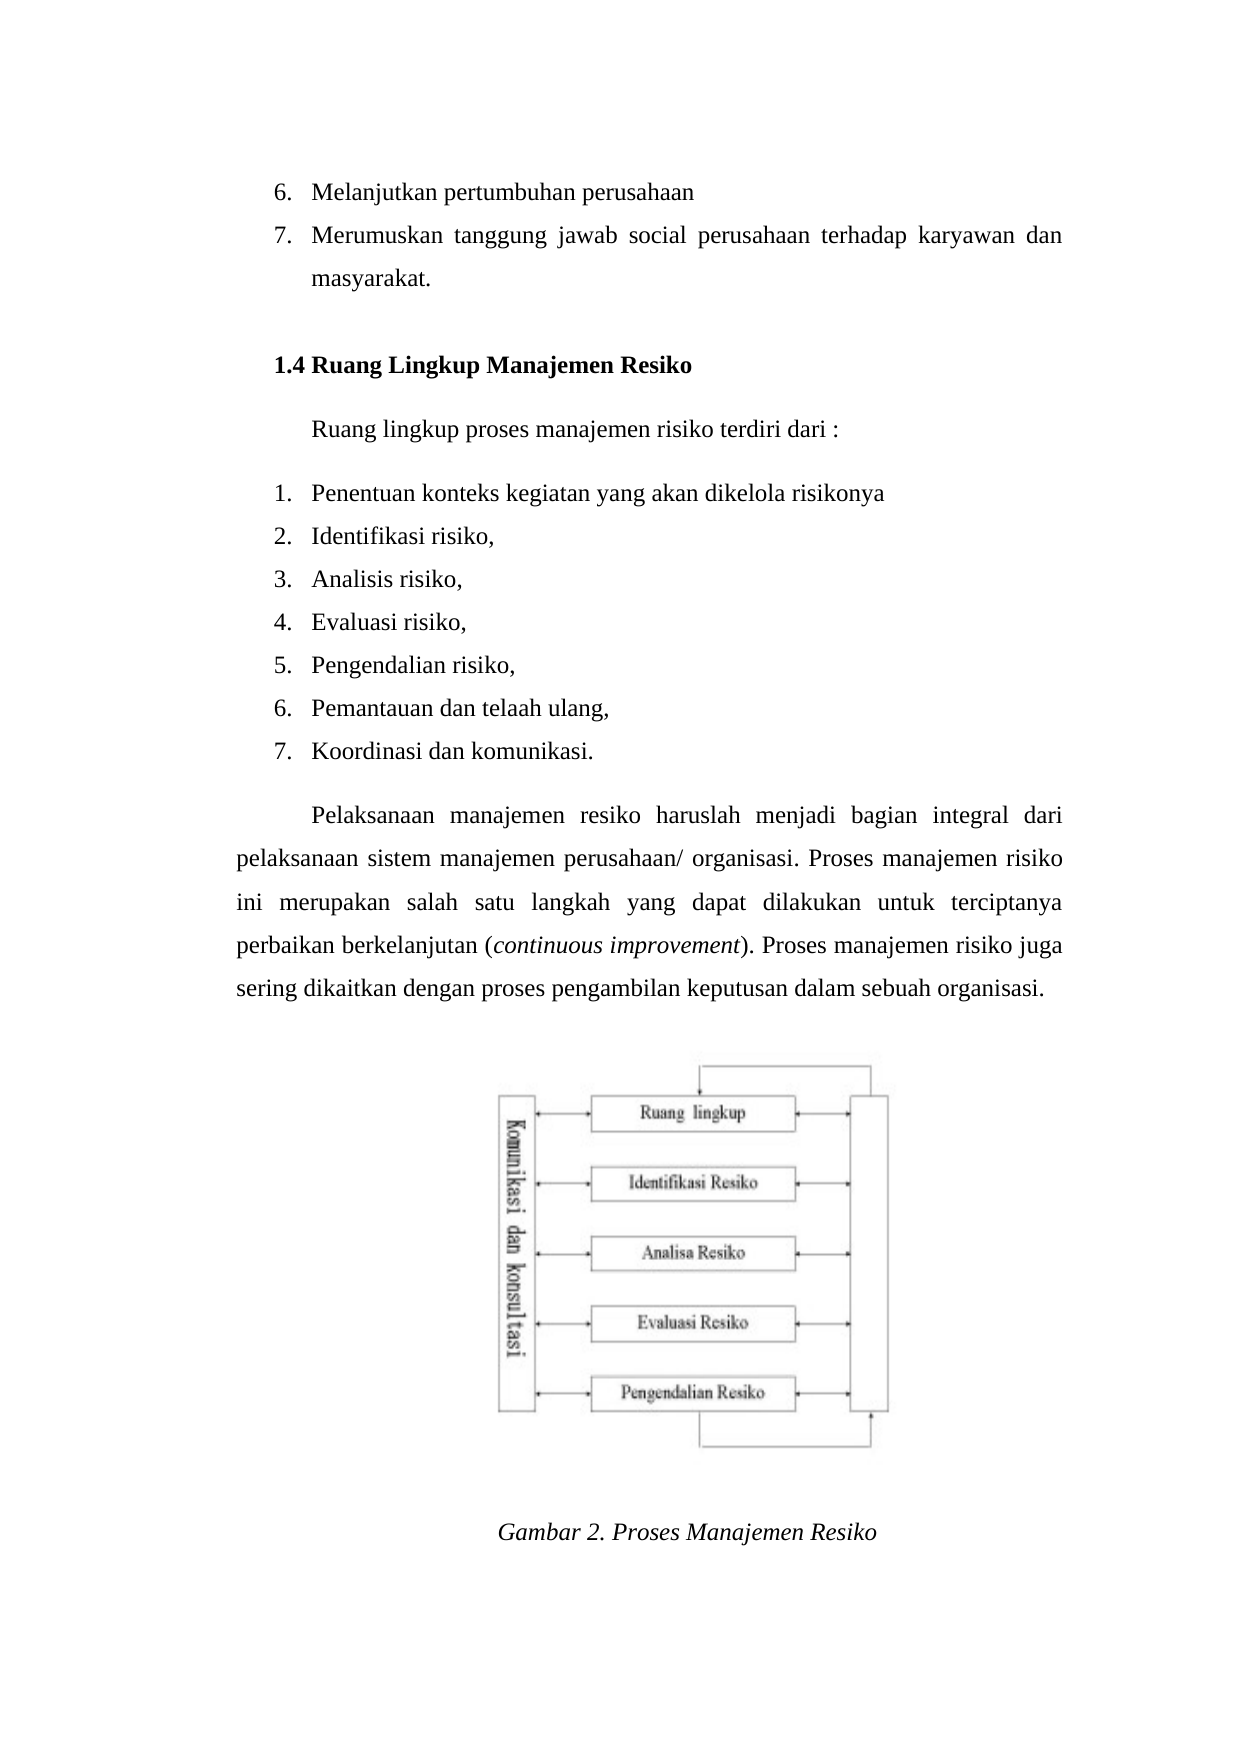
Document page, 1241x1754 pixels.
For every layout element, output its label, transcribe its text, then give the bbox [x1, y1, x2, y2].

list Merumuskan tanggung jawab social perusahaan terhadap karyawan dan masyarakat. [274, 220, 1063, 292]
picture [431, 1036, 944, 1482]
list Identifikasi risiko, [274, 521, 1063, 549]
list Melanjutkan pertumbuhan perusahaan [274, 177, 1063, 206]
list Penentuan konteks kegiatan yang akan dikelola risikonya [274, 478, 1063, 506]
text Pelaksanaan manajemen resiko haruslah menjadi bagian integral dari pelaksanaan sistem manajemen perusahaan/ organisasi. Proses manajemen risiko ini merupakan salah satu langkah yang dapat dilakukan untuk terciptanya perbaikan berkelanjutan (continuous improvement). Proses manajemen risiko juga sering dikaitkan dengan proses pengambilan keputusan dalam sebuah organisasi. [236, 800, 1063, 1002]
list Evaluasi risiko, [274, 607, 1063, 636]
list Analisis risiko, [274, 564, 1063, 593]
list Pemantauan dan telaah ulang, [274, 693, 1063, 722]
list Koordinasi dan komunikasi. [274, 736, 1063, 765]
text Ruang lingkup proses manajemen risiko terdiri dari : [236, 414, 1063, 442]
list Pengendalian risiko, [274, 650, 1063, 679]
text Gambar 2. Proses Manajemen Resiko [236, 1517, 1063, 1546]
list Ruang Lingkup Manajemen Resiko [274, 350, 1063, 378]
